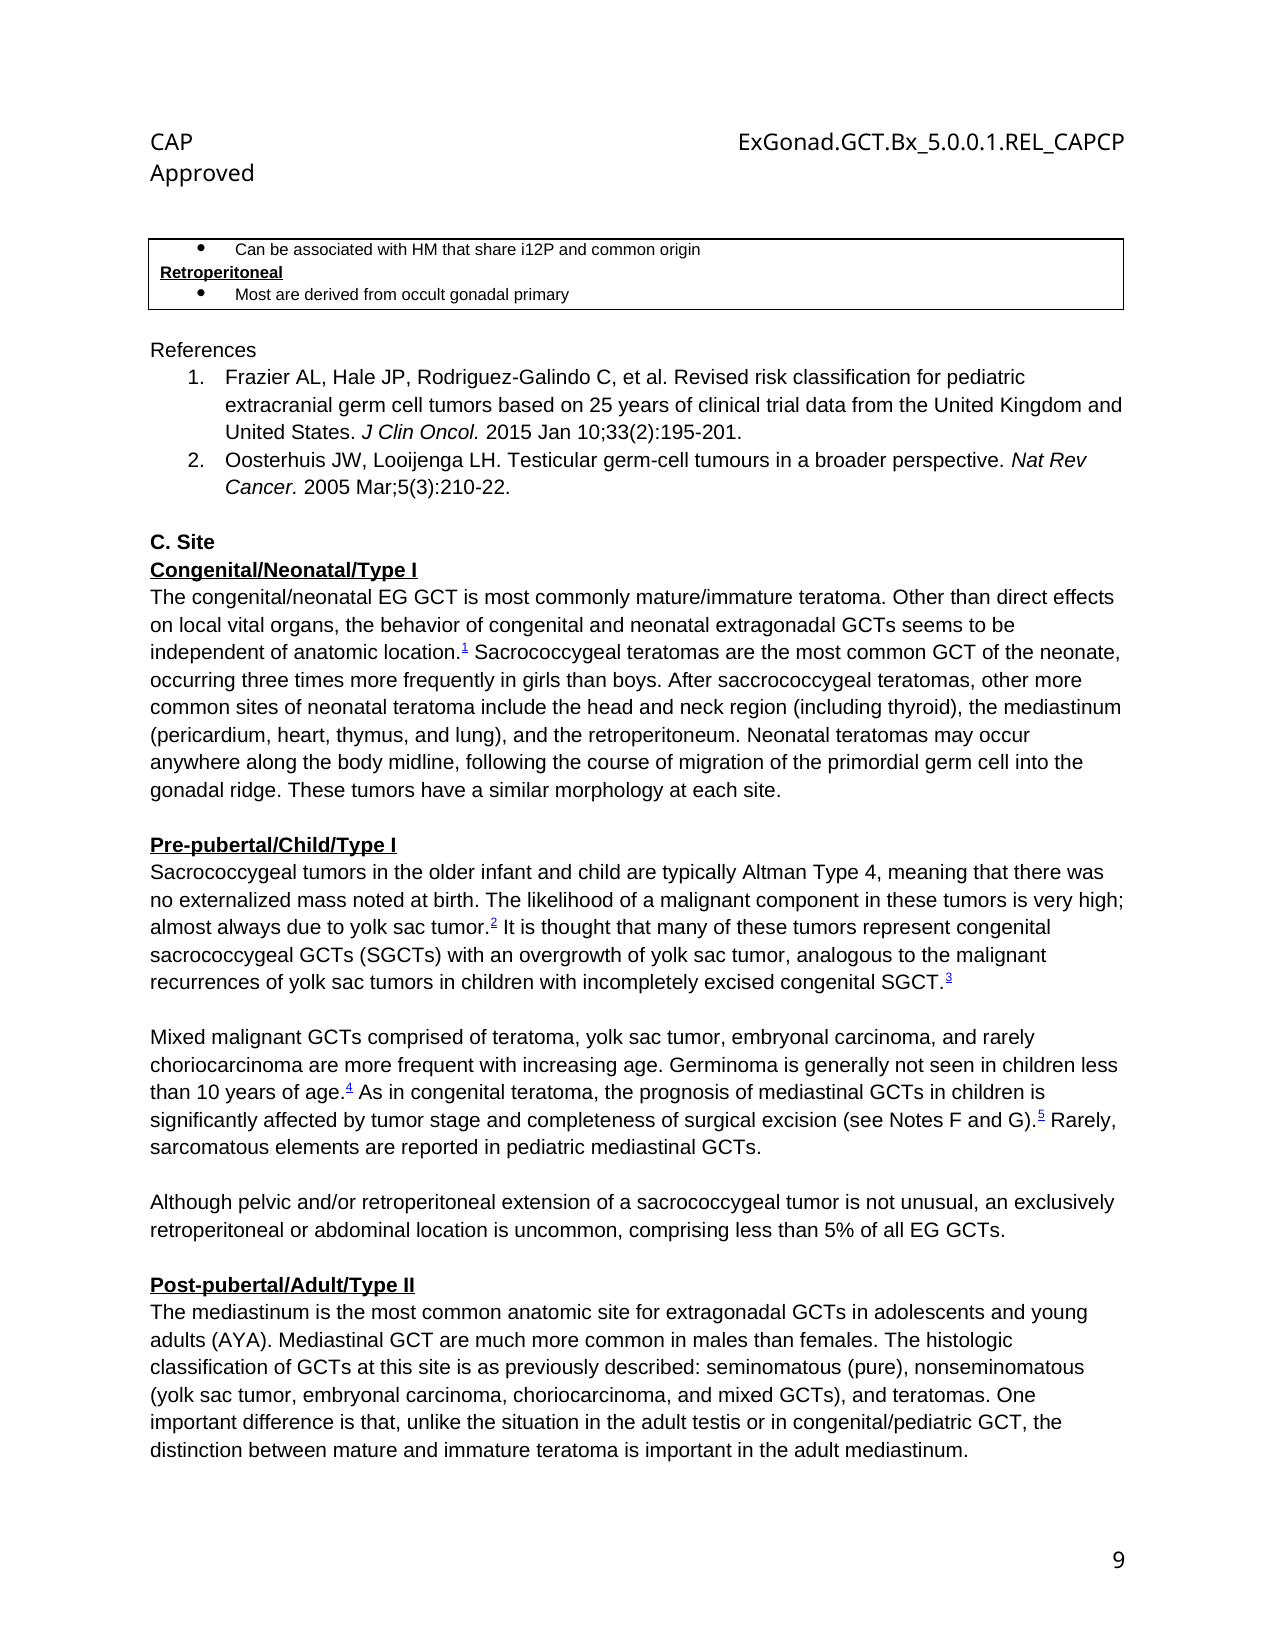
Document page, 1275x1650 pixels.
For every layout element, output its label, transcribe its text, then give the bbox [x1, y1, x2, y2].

list Frazier AL, Hale JP, Rodriguez-Galindo C, et al. Revised risk classification for pediatric extracranial germ cell tumors based on 25 years of clinical trial data from the United Kingdom and United States. J Clin Oncol. 2015 Jan 10;33(2):195-201. [187, 365, 1125, 444]
text References [150, 337, 1125, 361]
text C. Site [150, 530, 1125, 554]
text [150, 557, 1125, 1489]
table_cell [149, 240, 1123, 308]
list Oosterhuis JW, Looijenga LH. Testicular germ-cell tumours in a broader perspective. Nat Rev Cancer. 2005 Mar;5(3):210-22. [187, 447, 1125, 499]
